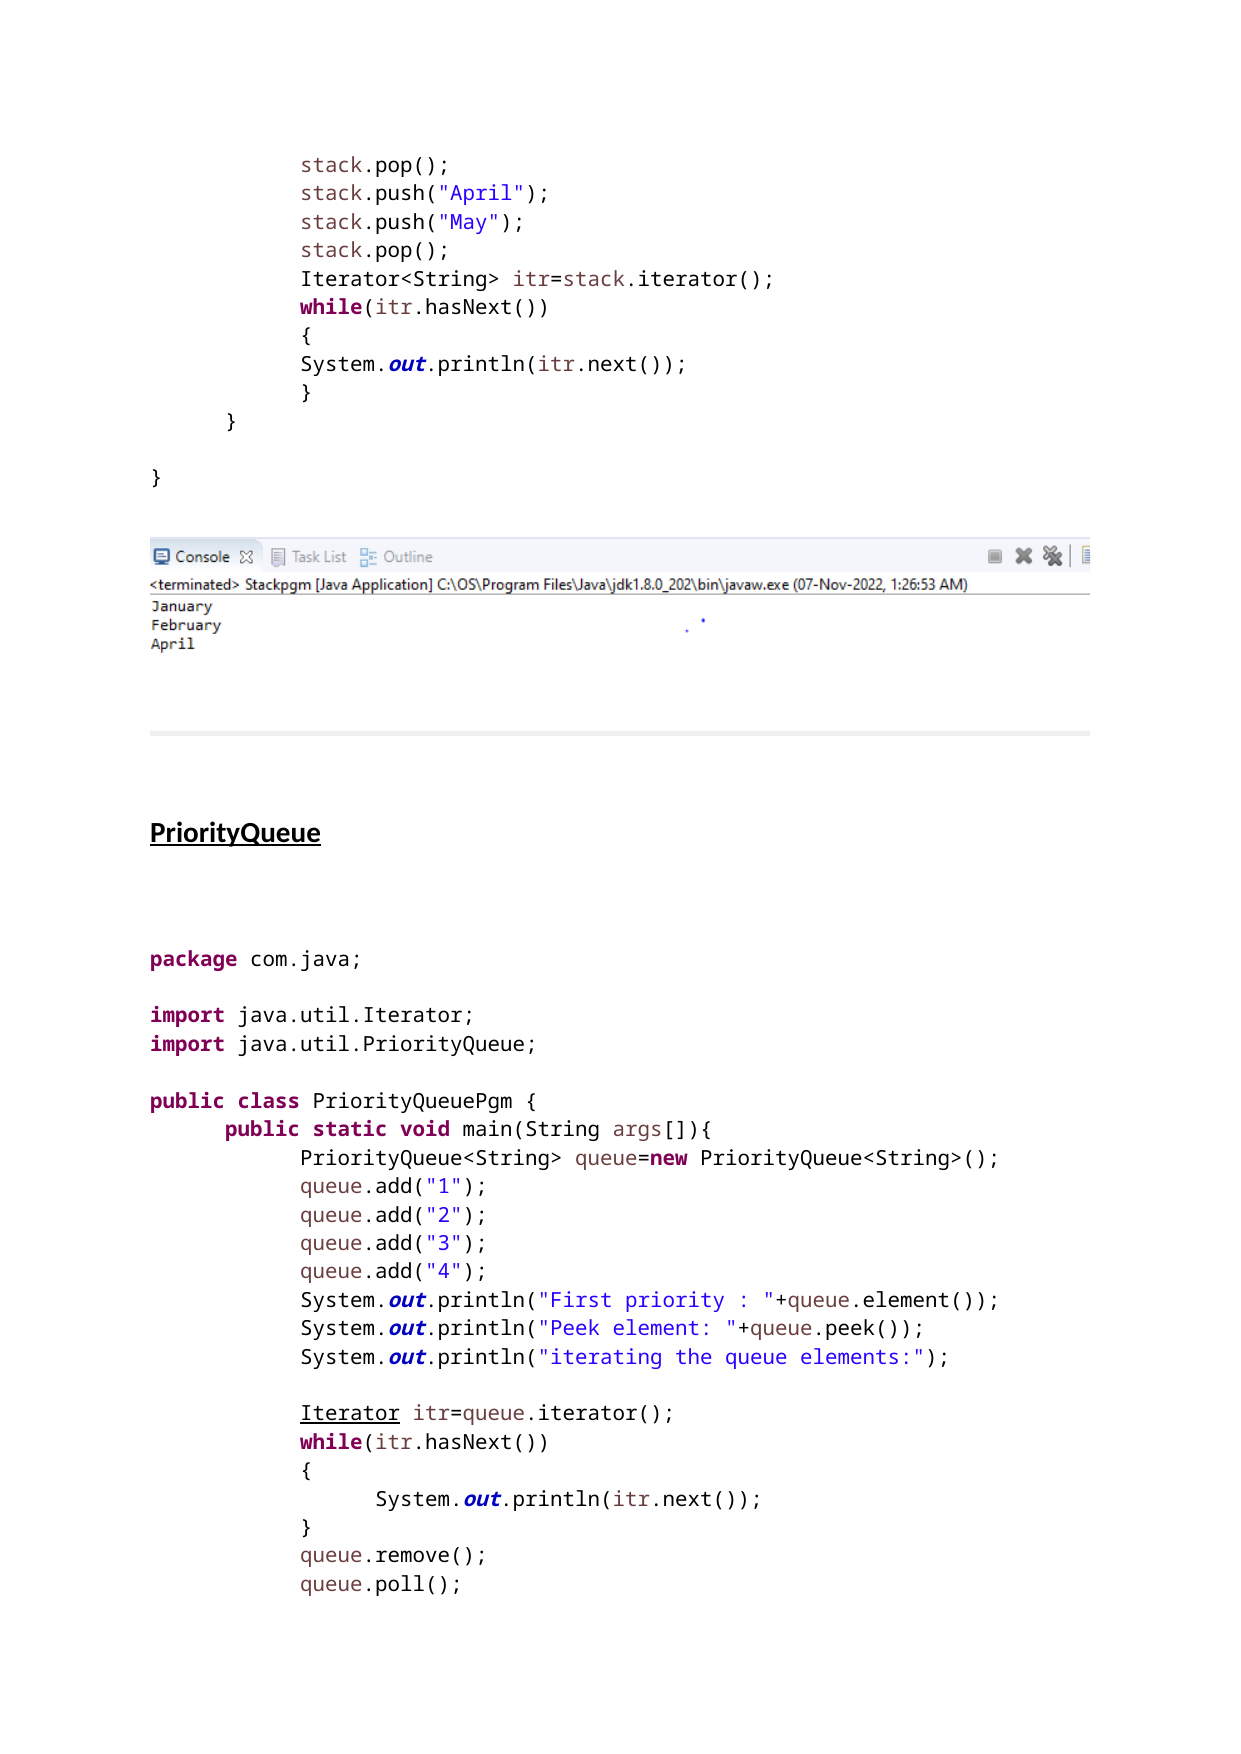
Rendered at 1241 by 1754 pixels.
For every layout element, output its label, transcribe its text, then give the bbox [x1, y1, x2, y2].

picture [150, 537, 1091, 736]
text System.out.println("iterating the queue elements:"); [150, 1342, 1090, 1370]
text System.out.println("First priority : "+queue.element()); [150, 1285, 1090, 1313]
text while(itr.hasNext()) [150, 292, 1090, 321]
text import java.util.Iterator; [150, 1001, 1090, 1029]
text queue.add("2"); [150, 1200, 1090, 1228]
text stack.pop(); [150, 150, 1090, 178]
text while(itr.hasNext()) [150, 1427, 1090, 1455]
text queue.add("4"); [150, 1257, 1090, 1285]
text } [150, 462, 1090, 491]
text queue.add("3"); [150, 1228, 1090, 1257]
text import java.util.PriorityQueue; [150, 1029, 1090, 1057]
text System.out.println(itr.next()); [150, 1484, 1090, 1512]
text stack.pop(); [150, 235, 1090, 264]
text public static void main(String args[]){ [150, 1114, 1090, 1143]
subtitle PriorityQueue [150, 814, 1090, 850]
text } [150, 1512, 1090, 1541]
text public class PriorityQueuePgm { [150, 1086, 1090, 1114]
text queue.remove(); [150, 1541, 1090, 1569]
text { [150, 1455, 1090, 1484]
text stack.push("May"); [150, 207, 1090, 235]
text queue.add("1"); [150, 1171, 1090, 1200]
text { [150, 321, 1090, 349]
text System.out.println(itr.next()); [150, 349, 1090, 377]
text } [150, 406, 1090, 434]
text System.out.println("Peek element: "+queue.peek()); [150, 1313, 1090, 1342]
text Iterator itr=queue.iterator(); [150, 1398, 1090, 1427]
text queue.poll(); [150, 1569, 1090, 1597]
text Iterator<String> itr=stack.iterator(); [150, 264, 1090, 292]
text package com.java; [150, 944, 1090, 972]
text stack.push("April"); [150, 178, 1090, 207]
text PriorityQueue<String> queue=new PriorityQueue<String>(); [150, 1143, 1090, 1171]
text } [150, 377, 1090, 406]
